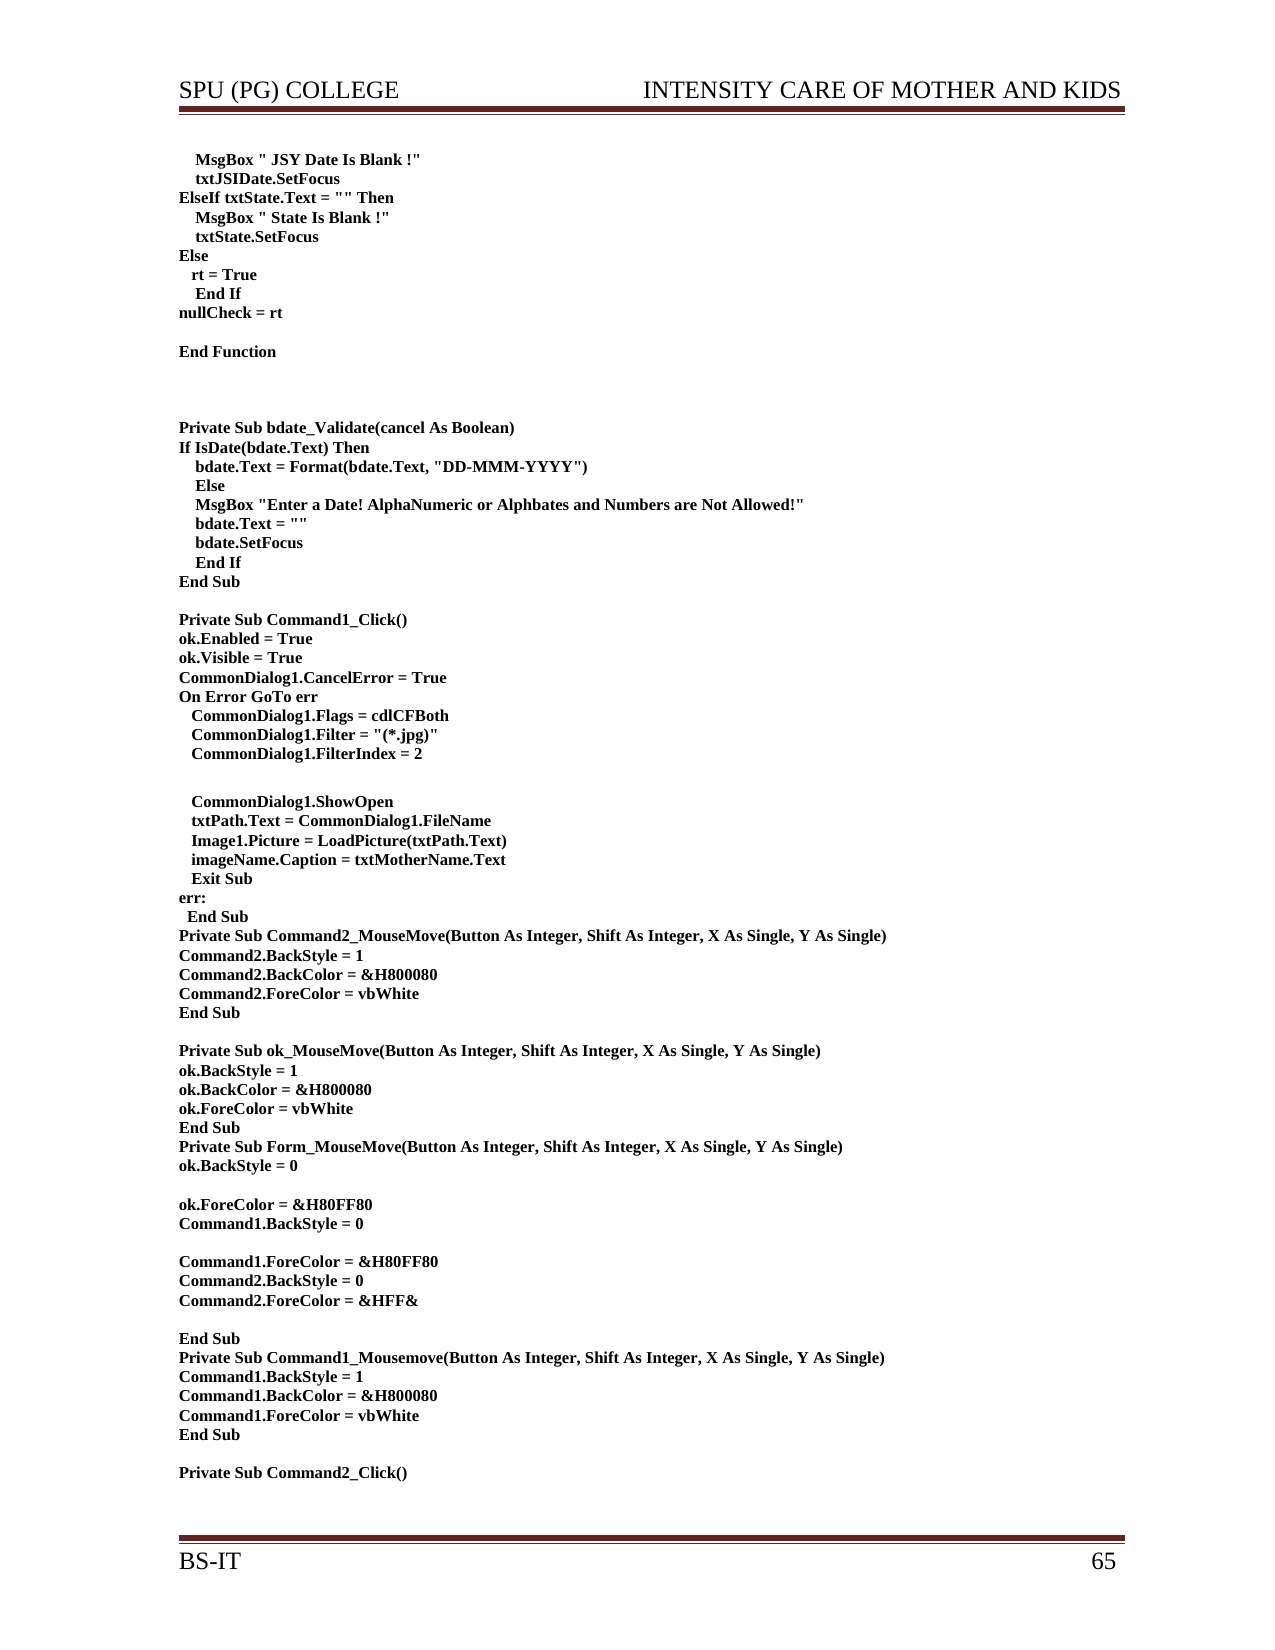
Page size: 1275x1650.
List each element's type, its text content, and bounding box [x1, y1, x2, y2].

text MsgBox " State Is Blank !" [178, 207, 1125, 227]
text Else [178, 246, 1125, 265]
text CommonDialog1.FilterIndex = 2 [178, 744, 1125, 763]
text bdate.Text = Format(bdate.Text, "DD-MMM-YYYY") [178, 457, 1125, 476]
text Private Sub Form_MouseMove(Button As Integer, Shift As Integer, X As Single, Y As Single) [178, 1137, 1125, 1156]
text Command1.ForeColor = vbWhite [178, 1405, 1125, 1424]
text CommonDialog1.Flags = cdlCFBoth [178, 706, 1125, 725]
text ok.BackStyle = 1 [178, 1060, 1125, 1079]
text End If [178, 284, 1125, 303]
text ok.Visible = True [178, 648, 1125, 667]
text nullCheck = rt [178, 303, 1125, 322]
text ElseIf txtState.Text = "" Then [178, 188, 1125, 207]
text End Sub [178, 907, 1125, 926]
text Command1.BackStyle = 1 [178, 1367, 1125, 1386]
text Private Sub bdate_Validate(cancel As Boolean) [178, 418, 1125, 437]
text CommonDialog1.CancelError = True [178, 667, 1125, 687]
text ok.BackStyle = 0 [178, 1156, 1125, 1175]
text Image1.Picture = LoadPicture(txtPath.Text) [178, 830, 1125, 849]
text End Sub [178, 1424, 1125, 1444]
text MsgBox " JSY Date Is Blank !" [178, 150, 1125, 169]
text ok.ForeColor = vbWhite [178, 1099, 1125, 1118]
text End Sub [178, 1329, 1125, 1348]
text End Sub [178, 1118, 1125, 1137]
text On Error GoTo err [178, 687, 1125, 706]
text End If [178, 552, 1125, 572]
text ok.Enabled = True [178, 629, 1125, 648]
text bdate.SetFocus [178, 533, 1125, 552]
text End Sub [178, 1003, 1125, 1022]
text Exit Sub [178, 869, 1125, 888]
text txtPath.Text = CommonDialog1.FileName [178, 811, 1125, 830]
text Command1.ForeColor = &H80FF80 [178, 1252, 1125, 1271]
text Private Sub Command2_MouseMove(Button As Integer, Shift As Integer, X As Single, Y As Single) [178, 926, 1125, 945]
text MsgBox "Enter a Date! AlphaNumeric or Alphbates and Numbers are Not Allowed!" [178, 495, 1125, 514]
text Command2.ForeColor = vbWhite [178, 984, 1125, 1003]
text End Sub [178, 572, 1125, 591]
text Command1.BackColor = &H800080 [178, 1386, 1125, 1405]
text Private Sub ok_MouseMove(Button As Integer, Shift As Integer, X As Single, Y As Single) [178, 1041, 1125, 1060]
text CommonDialog1.ShowOpen [178, 792, 1125, 811]
text imageName.Caption = txtMotherName.Text [178, 849, 1125, 869]
text txtState.SetFocus [178, 227, 1125, 246]
text Else [178, 476, 1125, 495]
text ok.ForeColor = &H80FF80 [178, 1194, 1125, 1214]
text Command2.BackStyle = 1 [178, 945, 1125, 964]
text Command2.ForeColor = &HFF& [178, 1290, 1125, 1309]
text Private Sub Command2_Click() [178, 1463, 1125, 1482]
text Private Sub Command1_Mousemove(Button As Integer, Shift As Integer, X As Single, Y As Single) [178, 1348, 1125, 1367]
text Command1.BackStyle = 0 [178, 1214, 1125, 1233]
text txtJSIDate.SetFocus [178, 169, 1125, 188]
text err: [178, 888, 1125, 907]
text rt = True [178, 265, 1125, 284]
text ok.BackColor = &H800080 [178, 1079, 1125, 1099]
text bdate.Text = "" [178, 514, 1125, 533]
text End Function [178, 342, 1125, 361]
text Private Sub Command1_Click() [178, 610, 1125, 629]
text Command2.BackColor = &H800080 [178, 964, 1125, 984]
text If IsDate(bdate.Text) Then [178, 437, 1125, 457]
text CommonDialog1.Filter = "(*.jpg)" [178, 725, 1125, 744]
text Command2.BackStyle = 0 [178, 1271, 1125, 1290]
